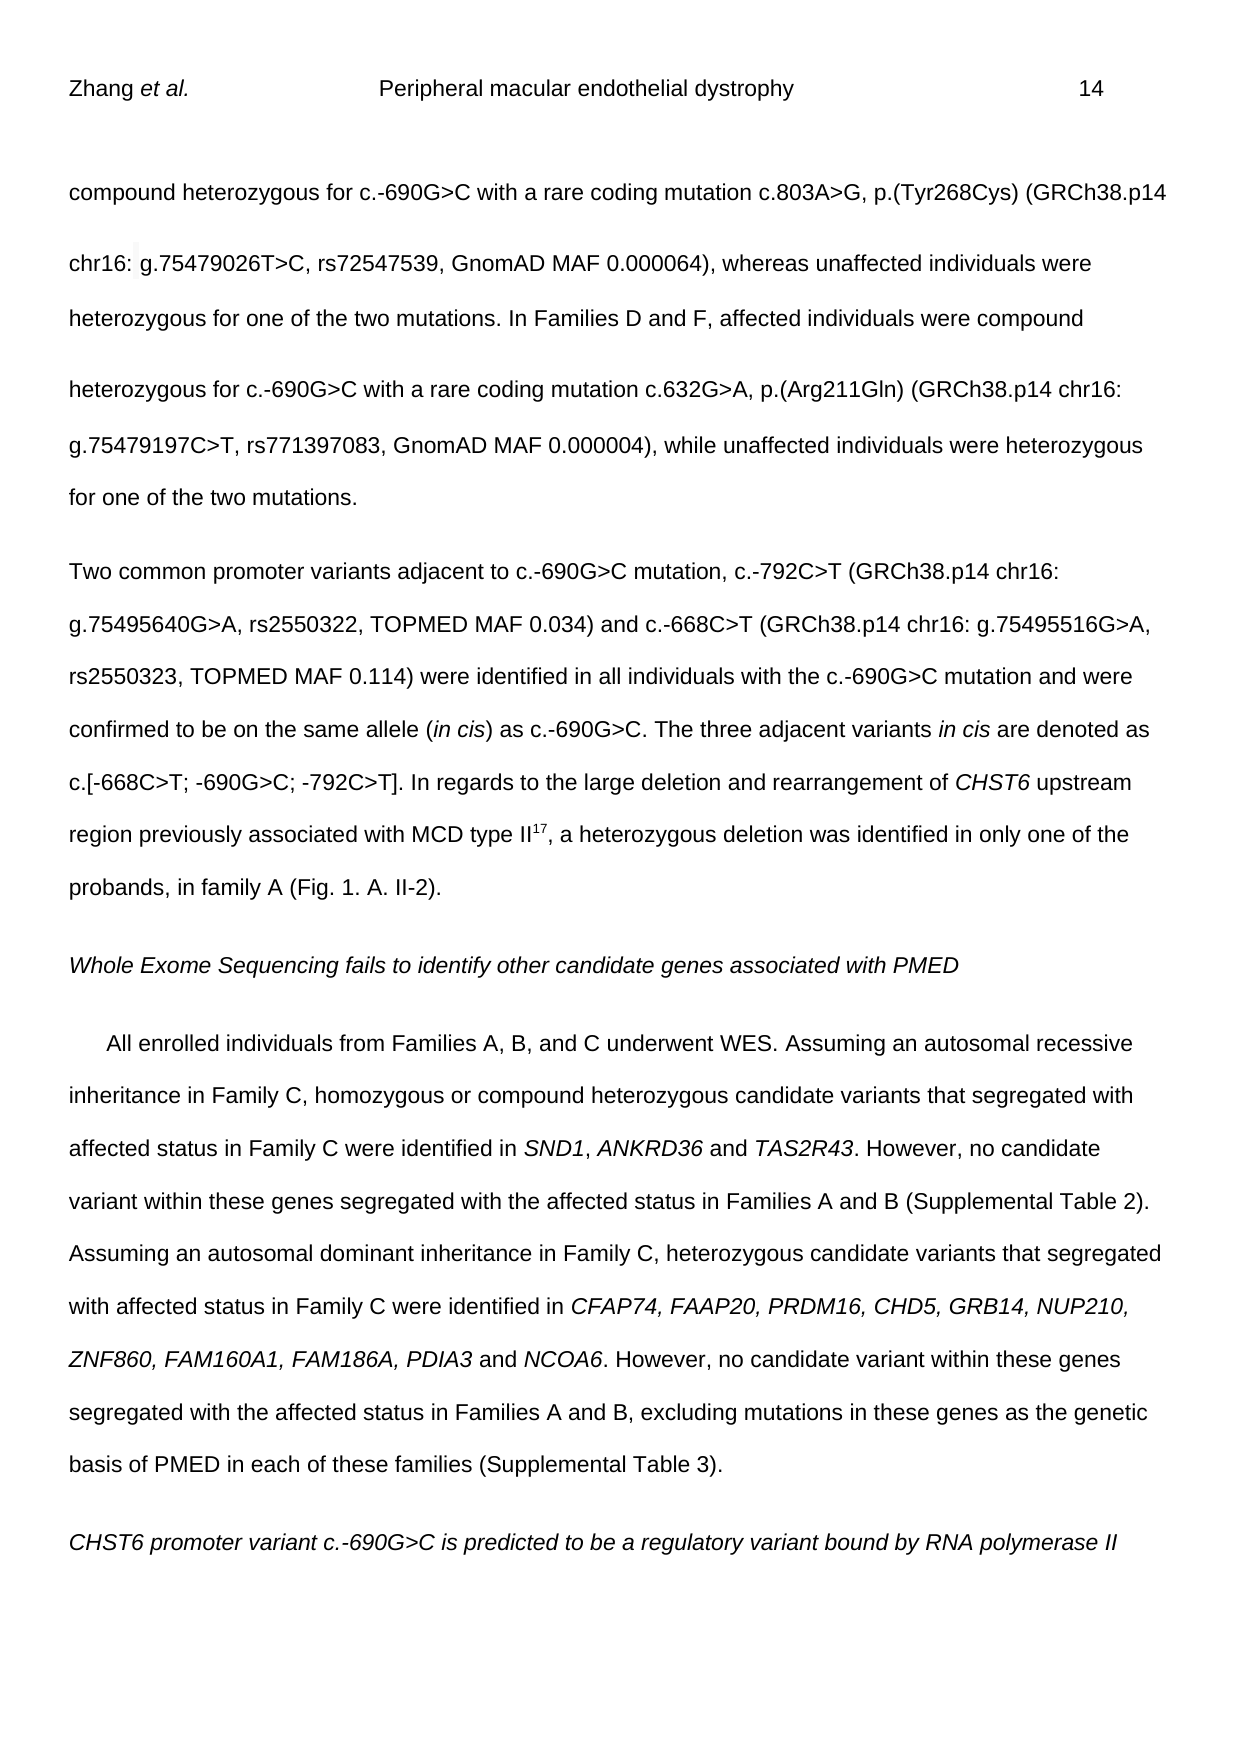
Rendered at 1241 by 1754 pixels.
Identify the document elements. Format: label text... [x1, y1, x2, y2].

text CHST6 promoter variant c.-690G>C is predicted to be a regulatory variant bound by RNA polymerase II [69, 1529, 1171, 1555]
text All enrolled individuals from Families A, B, and C underwent WES. Assuming an autosomal recessive inheritance in Family C, homozygous or compound heterozygous candidate variants that segregated with affected status in Family C were identified in SND1, ANKRD36 and TAS2R43. However, no candidate variant within these genes segregated with the affected status in Families A and B (Supplemental Table 2). Assuming an autosomal dominant inheritance in Family C, heterozygous candidate variants that segregated with affected status in Family C were identified in CFAP74, FAAP20, PRDM16, CHD5, GRB14, NUP210, ZNF860, FAM160A1, FAM186A, PDIA3 and NCOA6. However, no candidate variant within these genes segregated with the affected status in Families A and B, excluding mutations in these genes as the genetic basis of PMED in each of these families (Supplemental Table 3). [69, 1029, 1171, 1478]
text Two common promoter variants adjacent to c.-690G>C mutation, c.-792C>T (GRCh38.p14 chr16: g.75495640G>A, rs2550322, TOPMED MAF 0.034) and c.-668C>T (GRCh38.p14 chr16: g.75495516G>A, rs2550323, TOPMED MAF 0.114) were identified in all individuals with the c.-690G>C mutation and were confirmed to be on the same allele (in cis) as c.-690G>C. The three adjacent variants in cis are denoted as c.[-668C>T; -690G>C; -792C>T]. In regards to the large deletion and rearrangement of CHST6 upstream region previously associated with MCD type II17, a heterozygous deletion was identified in only one of the probands, in family A (Fig. 1. A. II-2). [69, 558, 1171, 901]
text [69, 179, 1171, 511]
text Whole Exome Sequencing fails to identify other candidate genes associated with PMED [69, 952, 1171, 978]
